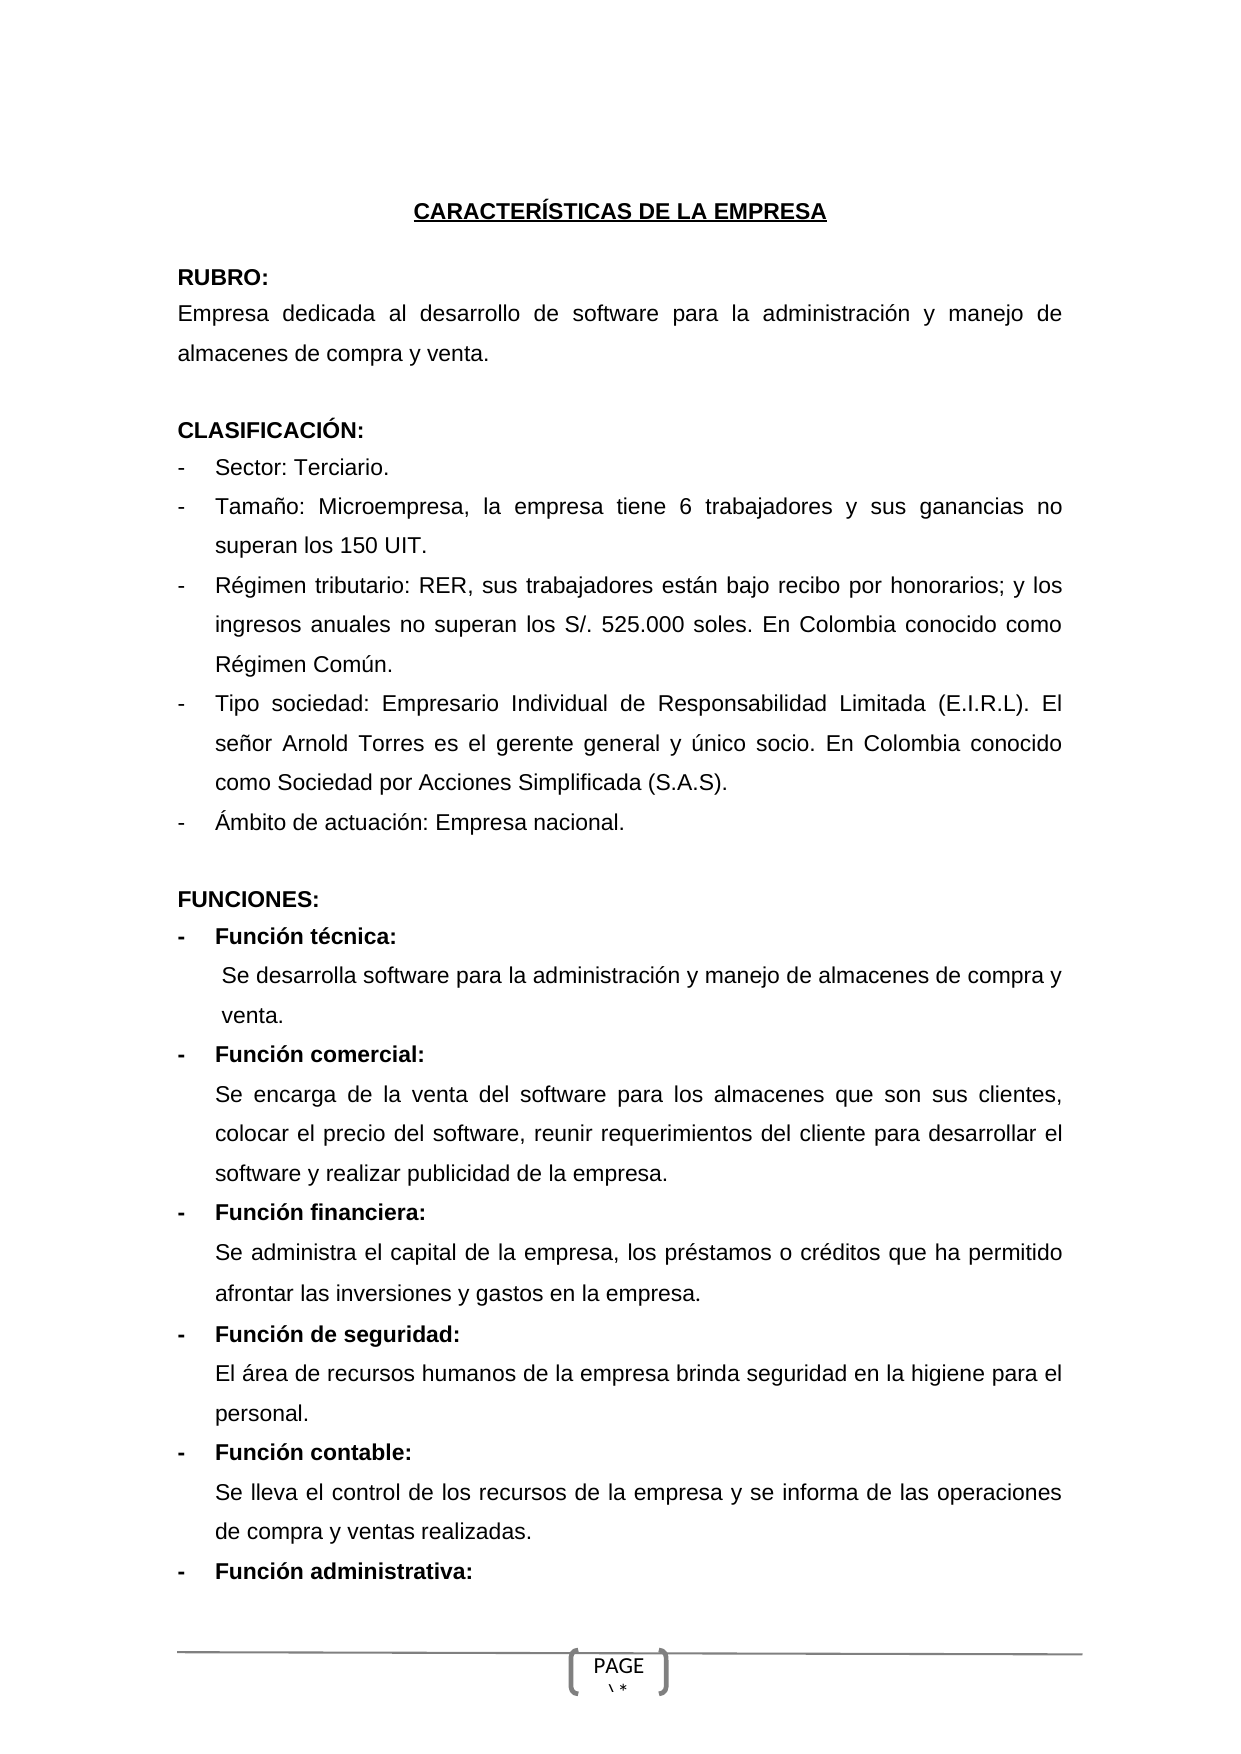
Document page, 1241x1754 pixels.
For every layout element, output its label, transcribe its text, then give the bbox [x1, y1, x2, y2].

list Tamaño: Microempresa, la empresa tiene 6 trabajadores y sus ganancias no superan los 150 UIT. [177, 493, 1063, 559]
subtitle RUBRO: [177, 263, 1063, 290]
list Función comercial: [177, 1041, 1063, 1067]
text Se encarga de la venta del software para los almacenes que son sus clientes, colocar el precio del software, reunir requerimientos del cliente para desarrollar el software y realizar publicidad de la empresa. [215, 1081, 1063, 1186]
list Función de seguridad: [177, 1321, 1063, 1347]
text Se administra el capital de la empresa, los préstamos o créditos que ha permitido afrontar las inversiones y gastos en la empresa. [215, 1238, 1063, 1307]
text Se desarrolla software para la administración y manejo de almacenes de compra y venta. [221, 962, 1063, 1028]
subtitle CLASIFICACIÓN: [177, 417, 1063, 443]
list Función técnica: [177, 923, 1063, 949]
list Ámbito de actuación: Empresa nacional. [177, 809, 1063, 835]
list Función financiera: [177, 1199, 1063, 1225]
list Régimen tributario: RER, sus trabajadores están bajo recibo por honorarios; y los ingresos anuales no superan los S/. 525.000 soles. En Colombia conocido como Régimen Común. [177, 572, 1063, 677]
subtitle FUNCIONES: [177, 886, 1063, 912]
text Empresa dedicada al desarrollo de software para la administración y manejo de almacenes de compra y venta. [177, 300, 1063, 366]
subtitle CARACTERÍSTICAS DE LA EMPRESA [177, 198, 1063, 224]
list Sector: Terciario. [177, 453, 1063, 480]
text Se lleva el control de los recursos de la empresa y se informa de las operaciones de compra y ventas realizadas. [215, 1479, 1063, 1544]
list Función contable: [177, 1439, 1063, 1466]
list Tipo sociedad: Empresario Individual de Responsabilidad Limitada (E.I.R.L). El señor Arnold Torres es el gerente general y único socio. En Colombia conocido como Sociedad por Acciones Simplificada (S.A.S). [177, 690, 1063, 796]
list Función administrativa: [177, 1558, 1063, 1584]
text El área de recursos humanos de la empresa brinda seguridad en la higiene para el personal. [215, 1360, 1063, 1426]
